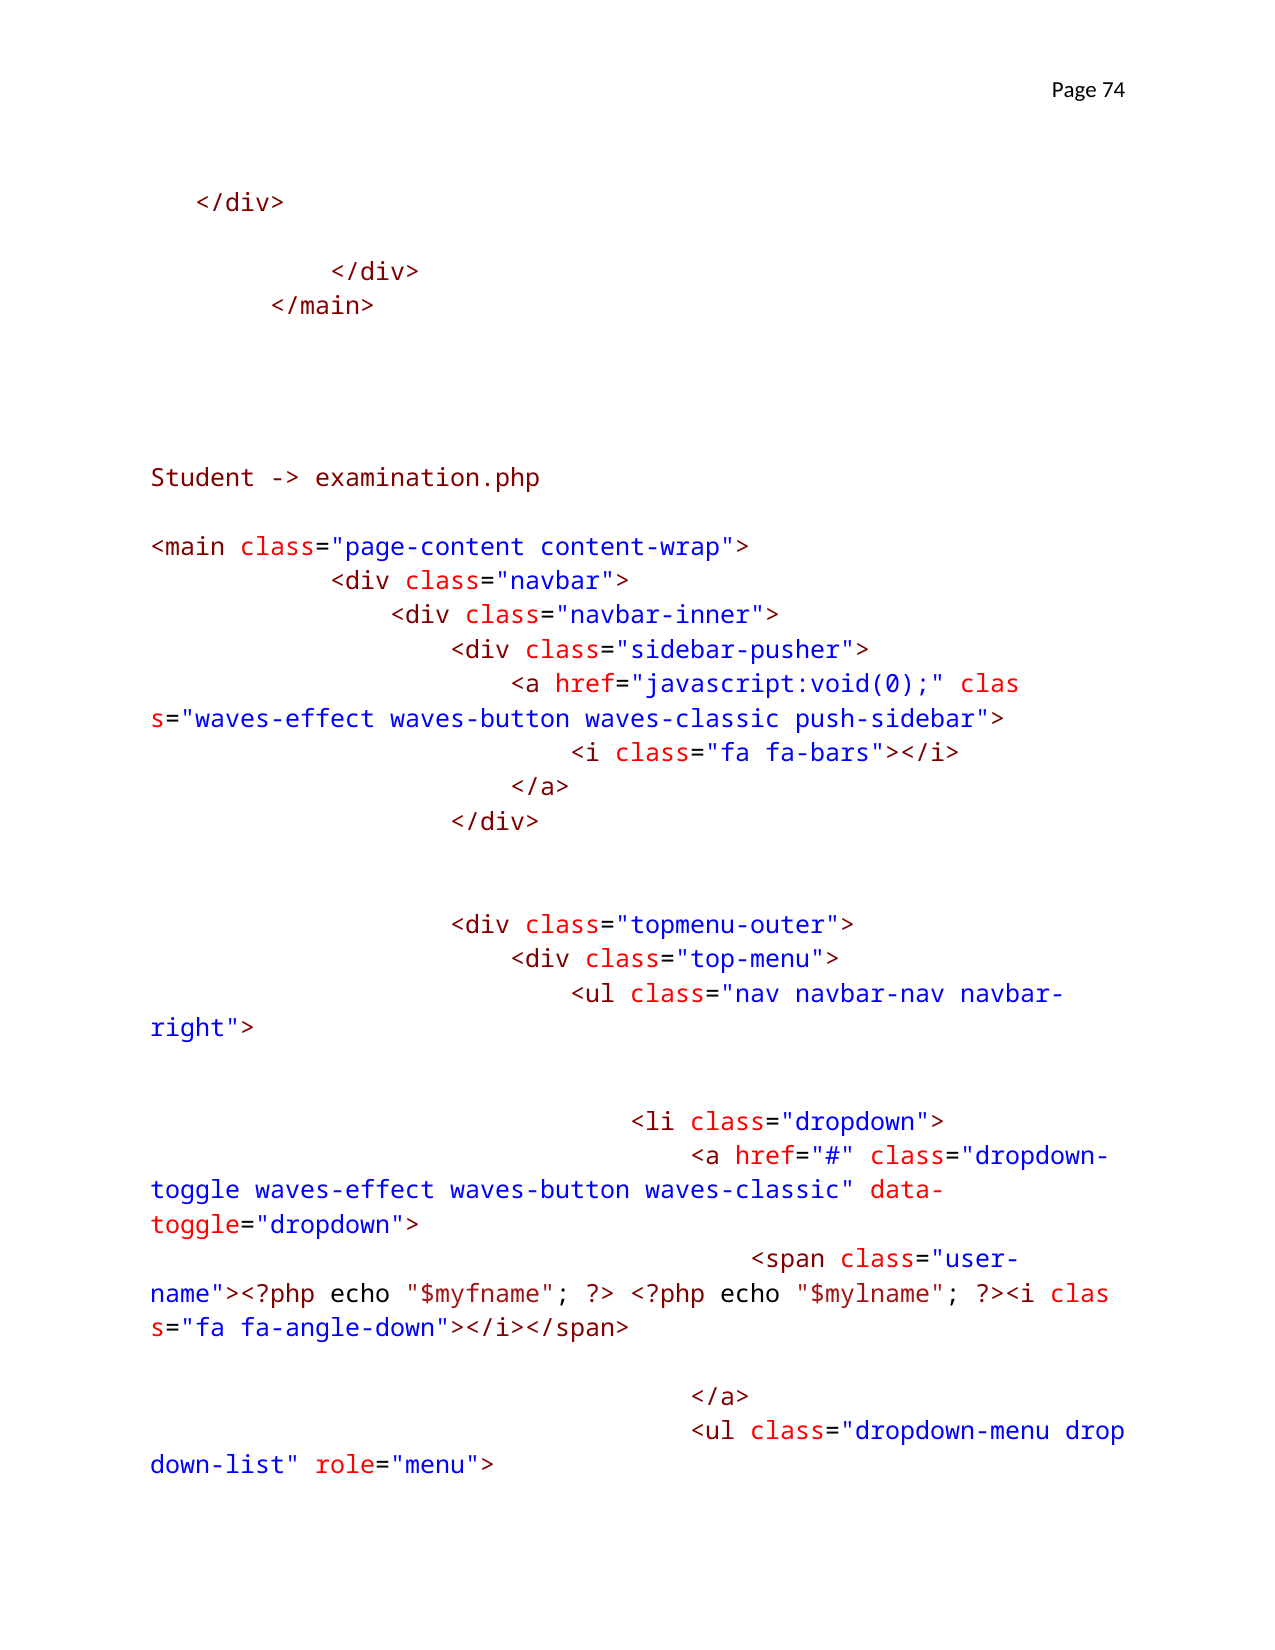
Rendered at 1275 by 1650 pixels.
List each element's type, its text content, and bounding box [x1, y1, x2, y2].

text <div class="topmenu-outer"> [150, 906, 1125, 941]
text </a> [150, 1378, 1125, 1412]
text </div> [150, 184, 1125, 219]
text <div class="navbar-inner"> [150, 597, 1125, 631]
text Student -> examination.php [150, 459, 1125, 494]
text <div class="top-menu"> [150, 941, 1125, 975]
text </div> [150, 803, 1125, 837]
text </main> [150, 287, 1125, 322]
text <li class="dropdown"> [150, 1103, 1125, 1137]
text </a> [150, 769, 1125, 803]
text <ul class="dropdown-menu dropdown-list" role="menu"> [150, 1412, 1125, 1481]
text <a href="#" class="dropdown-toggle waves-effect waves-button waves-classic" data-toggle="dropdown"> [150, 1137, 1125, 1241]
text </div> [150, 253, 1125, 287]
text <main class="page-content content-wrap"> [150, 528, 1125, 562]
text <ul class="nav navbar-nav navbar-right"> [150, 975, 1125, 1044]
text <div class="navbar"> [150, 562, 1125, 597]
text <span class="user-name"><?php echo "$myfname"; ?> <?php echo "$mylname"; ?><i class="fa fa-angle-down"></i></span> [150, 1241, 1125, 1344]
text <div class="sidebar-pusher"> [150, 631, 1125, 666]
text <i class="fa fa-bars"></i> [150, 734, 1125, 769]
text <a href="javascript:void(0);" class="waves-effect waves-button waves-classic push-sidebar"> [150, 666, 1125, 734]
